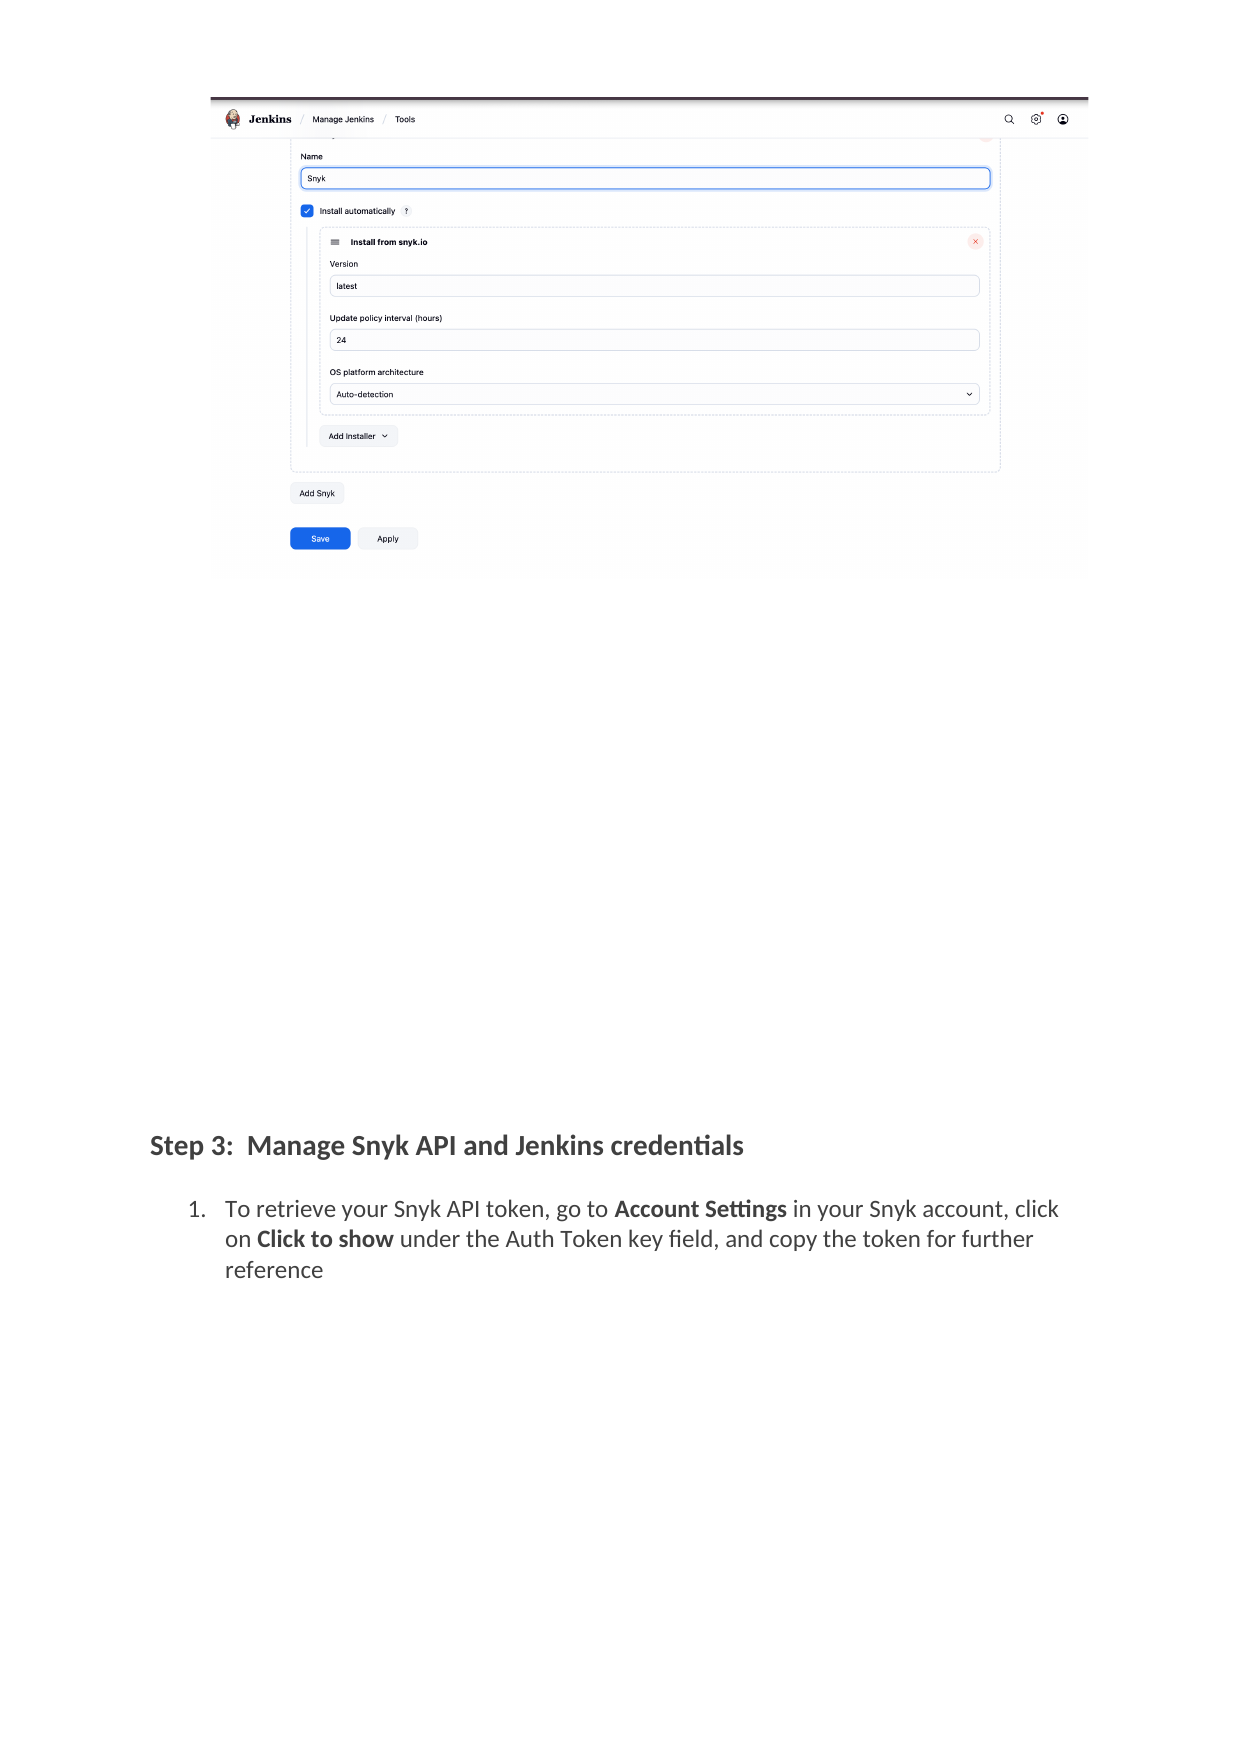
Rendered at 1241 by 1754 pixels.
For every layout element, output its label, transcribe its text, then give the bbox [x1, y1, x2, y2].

list To retrieve your Snyk API token, go to Account Settings in your Snyk account, click on Click to show under the Auth Token key field, and copy the token for further reference [187, 1193, 1090, 1284]
picture [210, 97, 1089, 579]
text Step 3: Manage Snyk API and Jenkins credentials [150, 1127, 1090, 1162]
